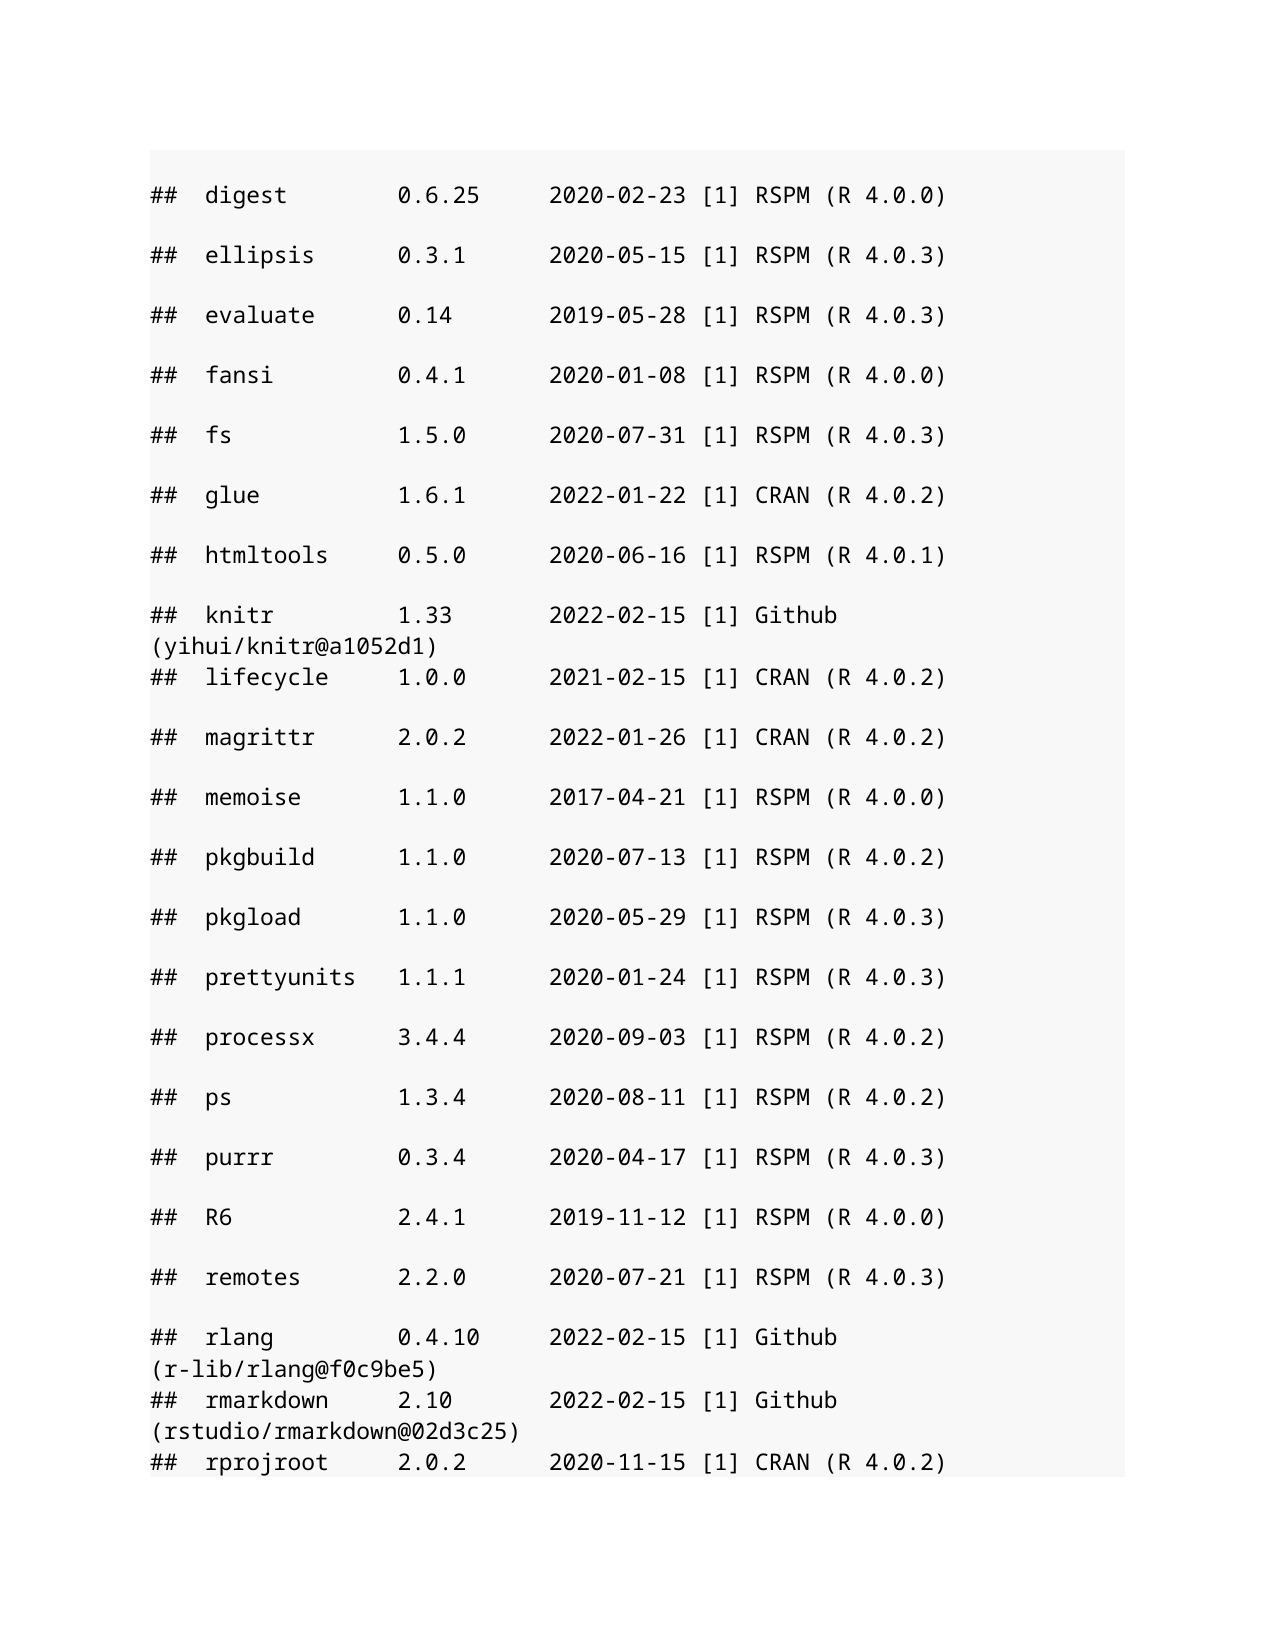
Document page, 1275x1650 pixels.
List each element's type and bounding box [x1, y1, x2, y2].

text [150, 150, 1125, 1477]
